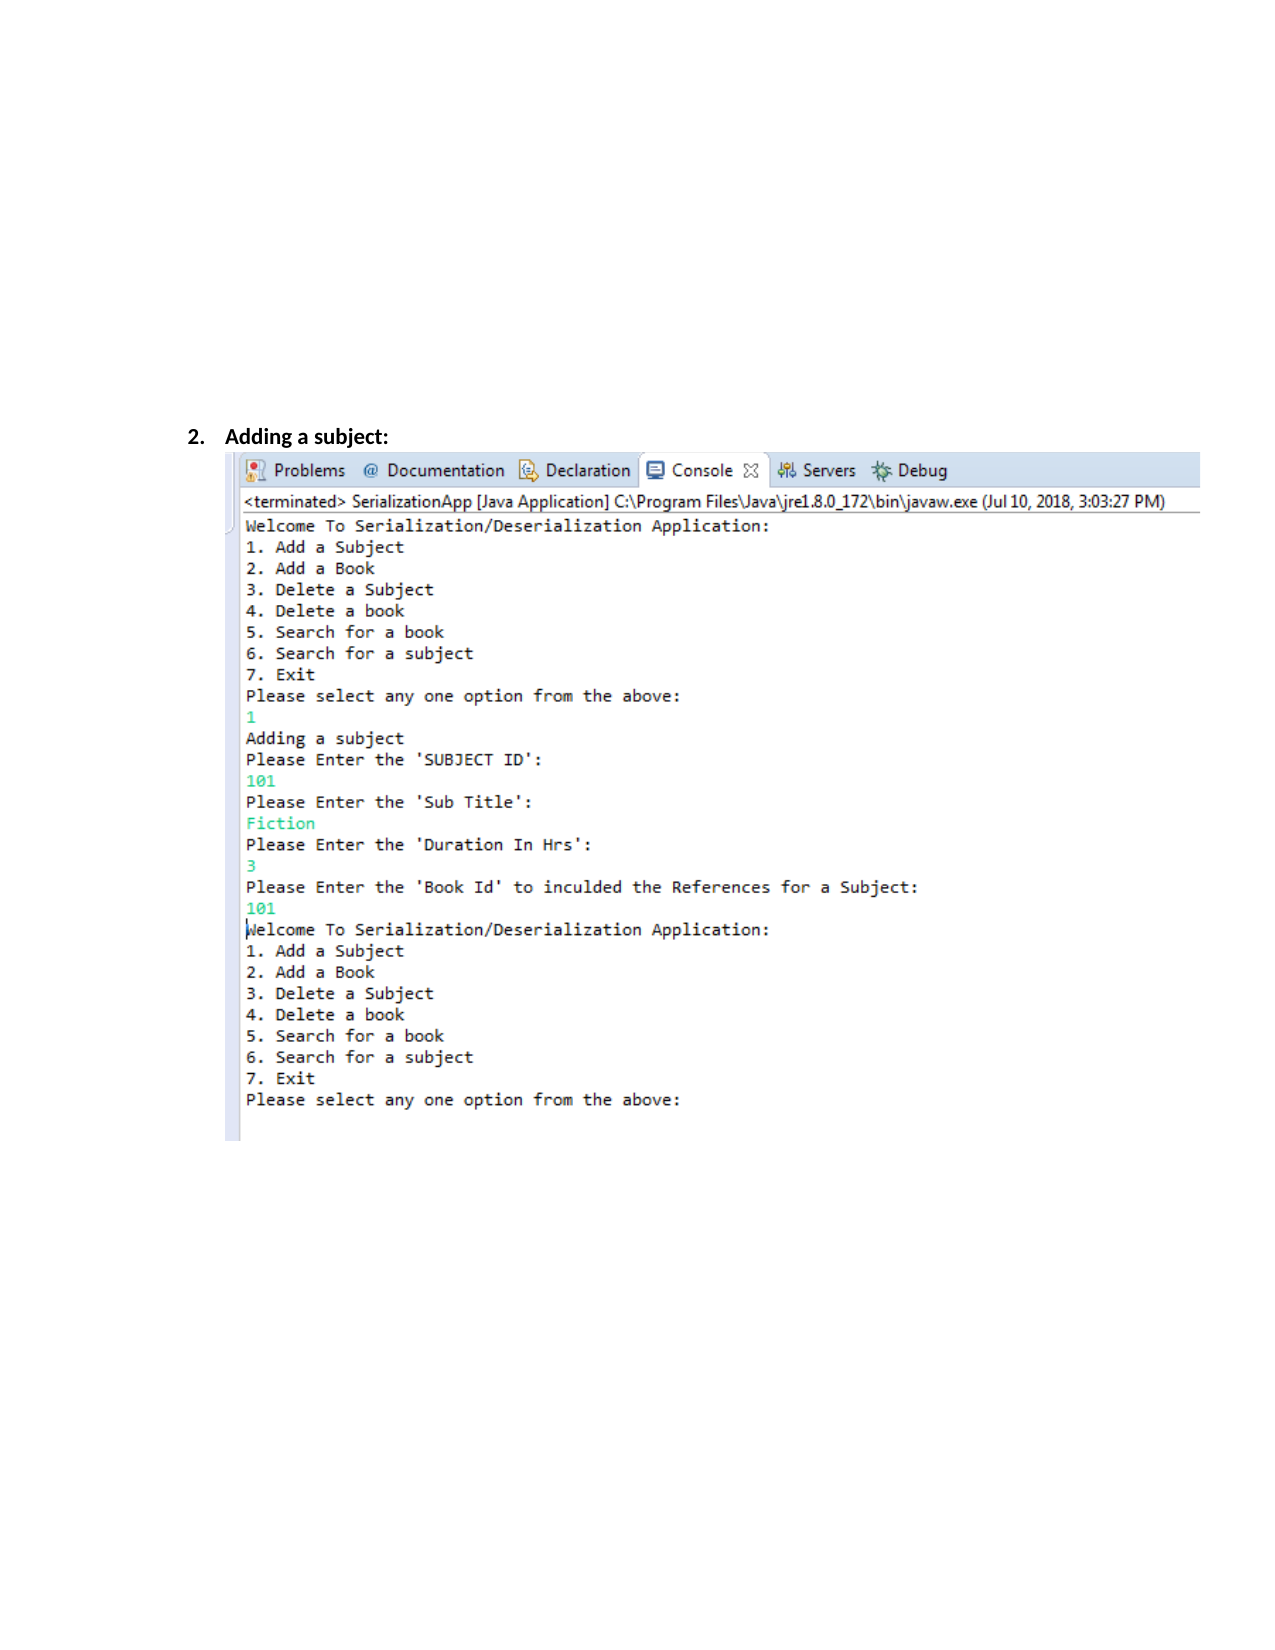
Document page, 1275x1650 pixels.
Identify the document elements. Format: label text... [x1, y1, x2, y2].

list Adding a subject: [187, 422, 1125, 450]
